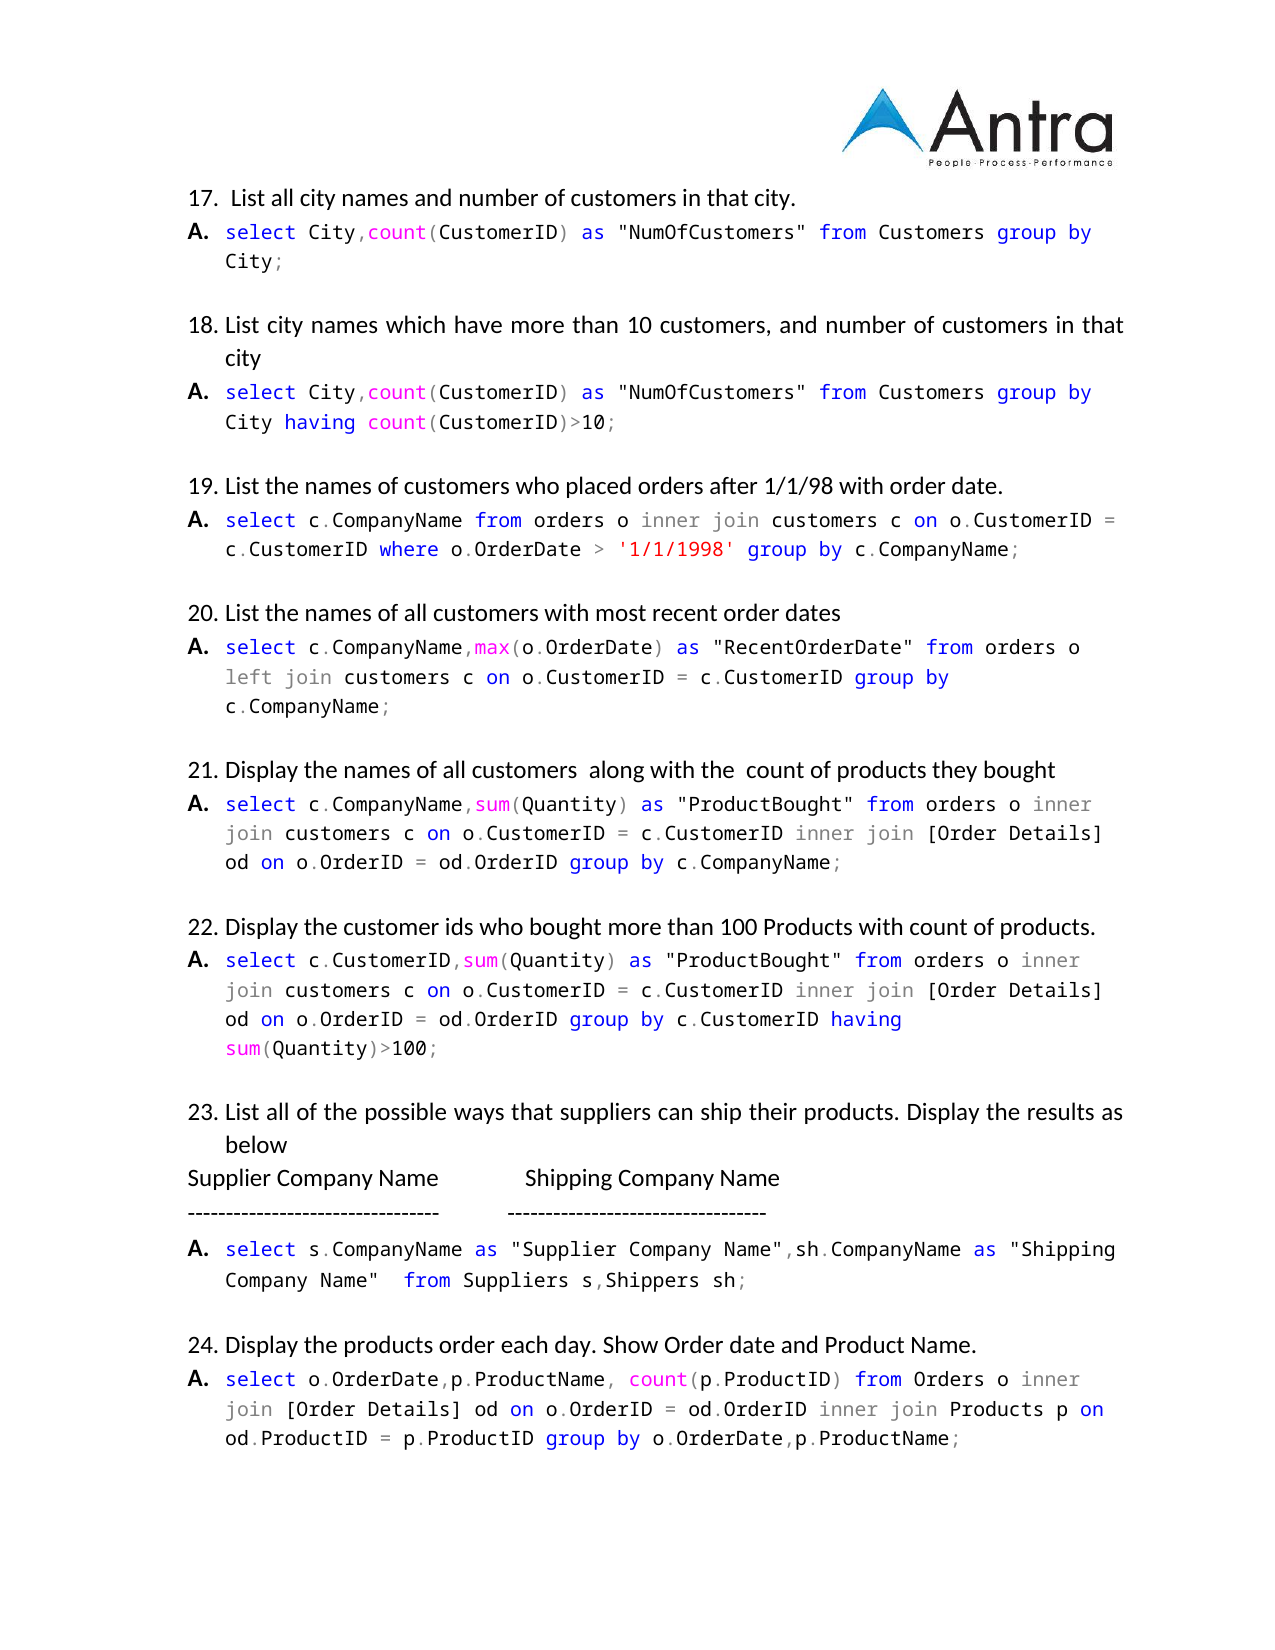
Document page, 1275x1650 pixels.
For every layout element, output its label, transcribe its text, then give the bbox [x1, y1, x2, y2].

list List the names of all customers with most recent order dates [187, 597, 1125, 628]
list select s.CompanyName as "Supplier Company Name",sh.CompanyName as "Shipping Company Name" from Suppliers s,Shippers sh; [187, 1232, 1125, 1293]
list select c.CompanyName,sum(Quantity) as "ProductBought" from orders o inner join customers c on o.CustomerID = c.CustomerID inner join [Order Details] od on o.OrderID = od.OrderID group by c.CompanyName; [187, 787, 1125, 876]
list List the names of customers who placed orders after 1/1/98 with order date. [187, 470, 1125, 501]
picture [830, 75, 1125, 182]
list Display the products order each day. Show Order date and Product Name. [187, 1330, 1125, 1360]
list select c.CompanyName from orders o inner join customers c on o.CustomerID = c.CustomerID where o.OrderDate > '1/1/1998' group by c.CompanyName; [187, 503, 1125, 562]
list select o.OrderDate,p.ProductName, count(p.ProductID) from Orders o inner join [Order Details] od on o.OrderID = od.OrderID inner join Products p on od.ProductID = p.ProductID group by o.OrderDate,p.ProductName; [187, 1363, 1125, 1451]
list select c.CompanyName,max(o.OrderDate) as "RecentOrderDate" from orders o left join customers c on o.CustomerID = c.CustomerID group by c.CompanyName; [187, 630, 1125, 719]
list List all city names and number of customers in that city. [187, 182, 1125, 213]
list Display the names of all customers along with the count of products they bought [187, 754, 1125, 784]
list select City,count(CustomerID) as "NumOfCustomers" from Customers group by City having count(CustomerID)>10; [187, 375, 1125, 435]
list Display the customer ids who bought more than 100 Products with count of products. [187, 911, 1125, 941]
list List city names which have more than 10 customers, and number of customers in that city [187, 309, 1125, 373]
list select c.CustomerID,sum(Quantity) as "ProductBought" from orders o inner join customers c on o.CustomerID = c.CustomerID inner join [Order Details] od on o.OrderID = od.OrderID group by c.CustomerID having sum(Quantity)>100; [187, 943, 1125, 1061]
list List all of the possible ways that suppliers can ship their products. Display the results as below [187, 1096, 1125, 1160]
text Supplier Company Name Shipping Company Name [187, 1162, 1125, 1193]
list select City,count(CustomerID) as "NumOfCustomers" from Customers group by City; [187, 215, 1125, 274]
text --------------------------------- ---------------------------------- [187, 1197, 1125, 1228]
